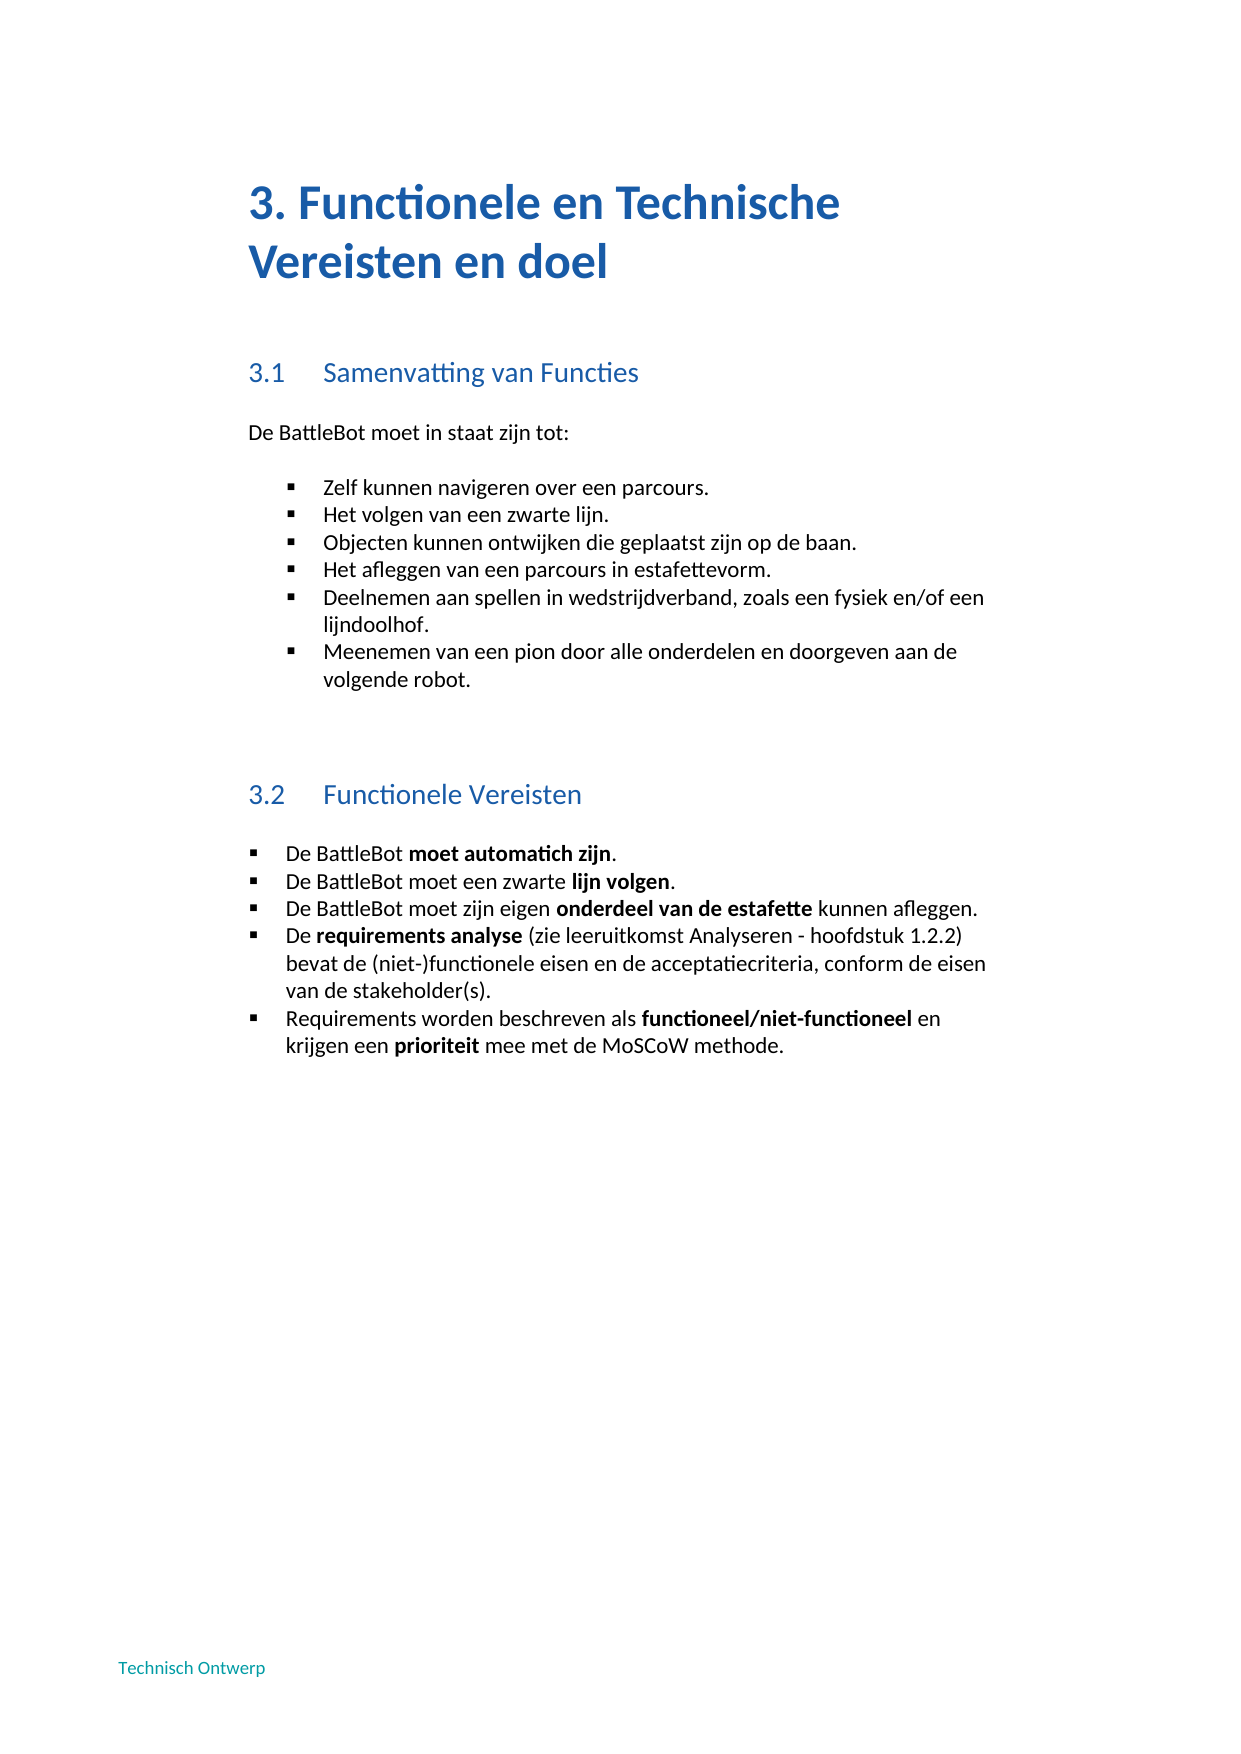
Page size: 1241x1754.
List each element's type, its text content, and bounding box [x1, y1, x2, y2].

list Het afleggen van een parcours in estafettevorm. [286, 556, 992, 583]
list De BattleBot moet zijn eigen onderdeel van de estafette kunnen afleggen. [248, 894, 992, 922]
text 3.2 Functionele Vereisten [248, 777, 992, 812]
text 3.1 Samenvatting van Functies [248, 320, 992, 390]
list De BattleBot moet een zwarte lijn volgen. [248, 867, 992, 894]
text 3. Functionele en Technische Vereisten en doel [248, 171, 992, 291]
list Meenemen van een pion door alle onderdelen en doorgeven aan de volgende robot. [286, 638, 992, 693]
list Deelnemen aan spellen in wedstrijdverband, zoals een fysiek en/of een lijndoolhof. [286, 583, 992, 638]
list Zelf kunnen navigeren over een parcours. [286, 473, 992, 501]
list Objecten kunnen ontwijken die geplaatst zijn op de baan. [286, 528, 992, 556]
list Het volgen van een zwarte lijn. [286, 501, 992, 528]
text De BattleBot moet in staat zijn tot: [248, 418, 992, 445]
list De BattleBot moet automatich zijn. [248, 840, 992, 867]
list Requirements worden beschreven als functioneel/niet-functioneel en krijgen een prioriteit mee met de MoSCoW methode. [248, 1004, 992, 1059]
list De requirements analyse (zie leeruitkomst Analyseren - hoofdstuk 1.2.2) bevat de (niet-)functionele eisen en de acceptatiecriteria, conform de eisen van de stakeholder(s). [248, 922, 992, 1004]
